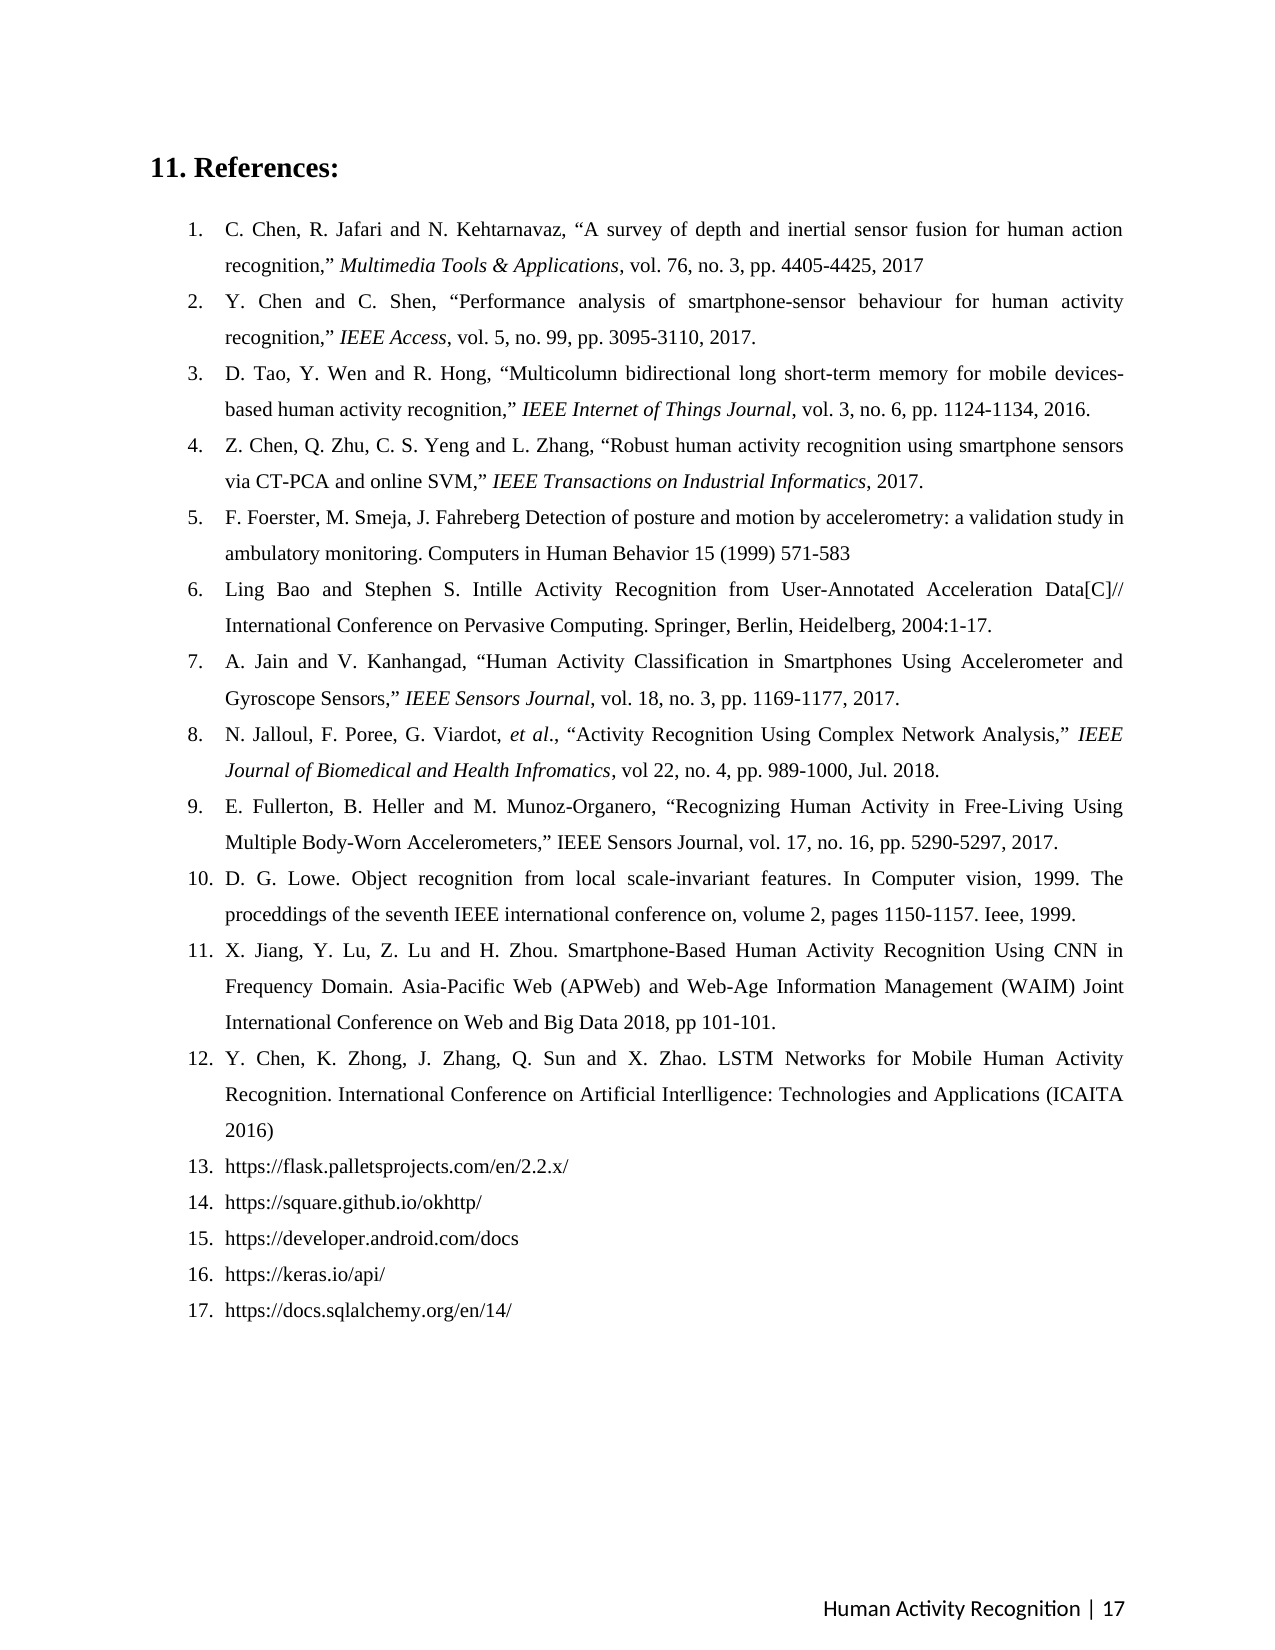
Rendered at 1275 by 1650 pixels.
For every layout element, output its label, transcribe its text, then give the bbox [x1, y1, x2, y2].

list https://developer.android.com/docs [187, 1226, 1125, 1250]
list https://keras.io/api/ [187, 1262, 1125, 1286]
list D. Tao, Y. Wen and R. Hong, “Multicolumn bidirectional long short-term memory for mobile devices-based human activity recognition,” IEEE Internet of Things Journal, vol. 3, no. 6, pp. 1124-1134, 2016. [187, 361, 1125, 421]
list C. Chen, R. Jafari and N. Kehtarnavaz, “A survey of depth and inertial sensor fusion for human action recognition,” Multimedia Tools & Applications, vol. 76, no. 3, pp. 4405-4425, 2017 [187, 217, 1125, 277]
text 11. References: [150, 150, 1125, 183]
list https://square.github.io/okhttp/ [187, 1190, 1125, 1214]
list N. Jalloul, F. Poree, G. Viardot, et al., “Activity Recognition Using Complex Network Analysis,” IEEE Journal of Biomedical and Health Infromatics, vol 22, no. 4, pp. 989-1000, Jul. 2018. [187, 722, 1125, 782]
list D. G. Lowe. Object recognition from local scale-invariant features. In Computer vision, 1999. The proceddings of the seventh IEEE international conference on, volume 2, pages 1150-1157. Ieee, 1999. [187, 866, 1125, 926]
list https://docs.sqlalchemy.org/en/14/ [187, 1298, 1125, 1322]
list https://flask.palletsprojects.com/en/2.2.x/ [187, 1154, 1125, 1178]
list Ling Bao and Stephen S. Intille Activity Recognition from User-Annotated Acceleration Data[C]// International Conference on Pervasive Computing. Springer, Berlin, Heidelberg, 2004:1-17. [187, 577, 1125, 637]
list Z. Chen, Q. Zhu, C. S. Yeng and L. Zhang, “Robust human activity recognition using smartphone sensors via CT-PCA and online SVM,” IEEE Transactions on Industrial Informatics, 2017. [187, 433, 1125, 493]
list X. Jiang, Y. Lu, Z. Lu and H. Zhou. Smartphone-Based Human Activity Recognition Using CNN in Frequency Domain. Asia-Pacific Web (APWeb) and Web-Age Information Management (WAIM) Joint International Conference on Web and Big Data 2018, pp 101-101. [187, 938, 1125, 1034]
list A. Jain and V. Kanhangad, “Human Activity Classification in Smartphones Using Accelerometer and Gyroscope Sensors,” IEEE Sensors Journal, vol. 18, no. 3, pp. 1169-1177, 2017. [187, 649, 1125, 709]
list Y. Chen, K. Zhong, J. Zhang, Q. Sun and X. Zhao. LSTM Networks for Mobile Human Activity Recognition. International Conference on Artificial Interlligence: Technologies and Applications (ICAITA 2016) [187, 1046, 1125, 1142]
list Y. Chen and C. Shen, “Performance analysis of smartphone-sensor behaviour for human activity recognition,” IEEE Access, vol. 5, no. 99, pp. 3095-3110, 2017. [187, 289, 1125, 349]
list E. Fullerton, B. Heller and M. Munoz-Organero, “Recognizing Human Activity in Free-Living Using Multiple Body-Worn Accelerometers,” IEEE Sensors Journal, vol. 17, no. 16, pp. 5290-5297, 2017. [187, 794, 1125, 854]
list F. Foerster, M. Smeja, J. Fahreberg Detection of posture and motion by accelerometry: a validation study in ambulatory monitoring. Computers in Human Behavior 15 (1999) 571-583 [187, 505, 1125, 565]
